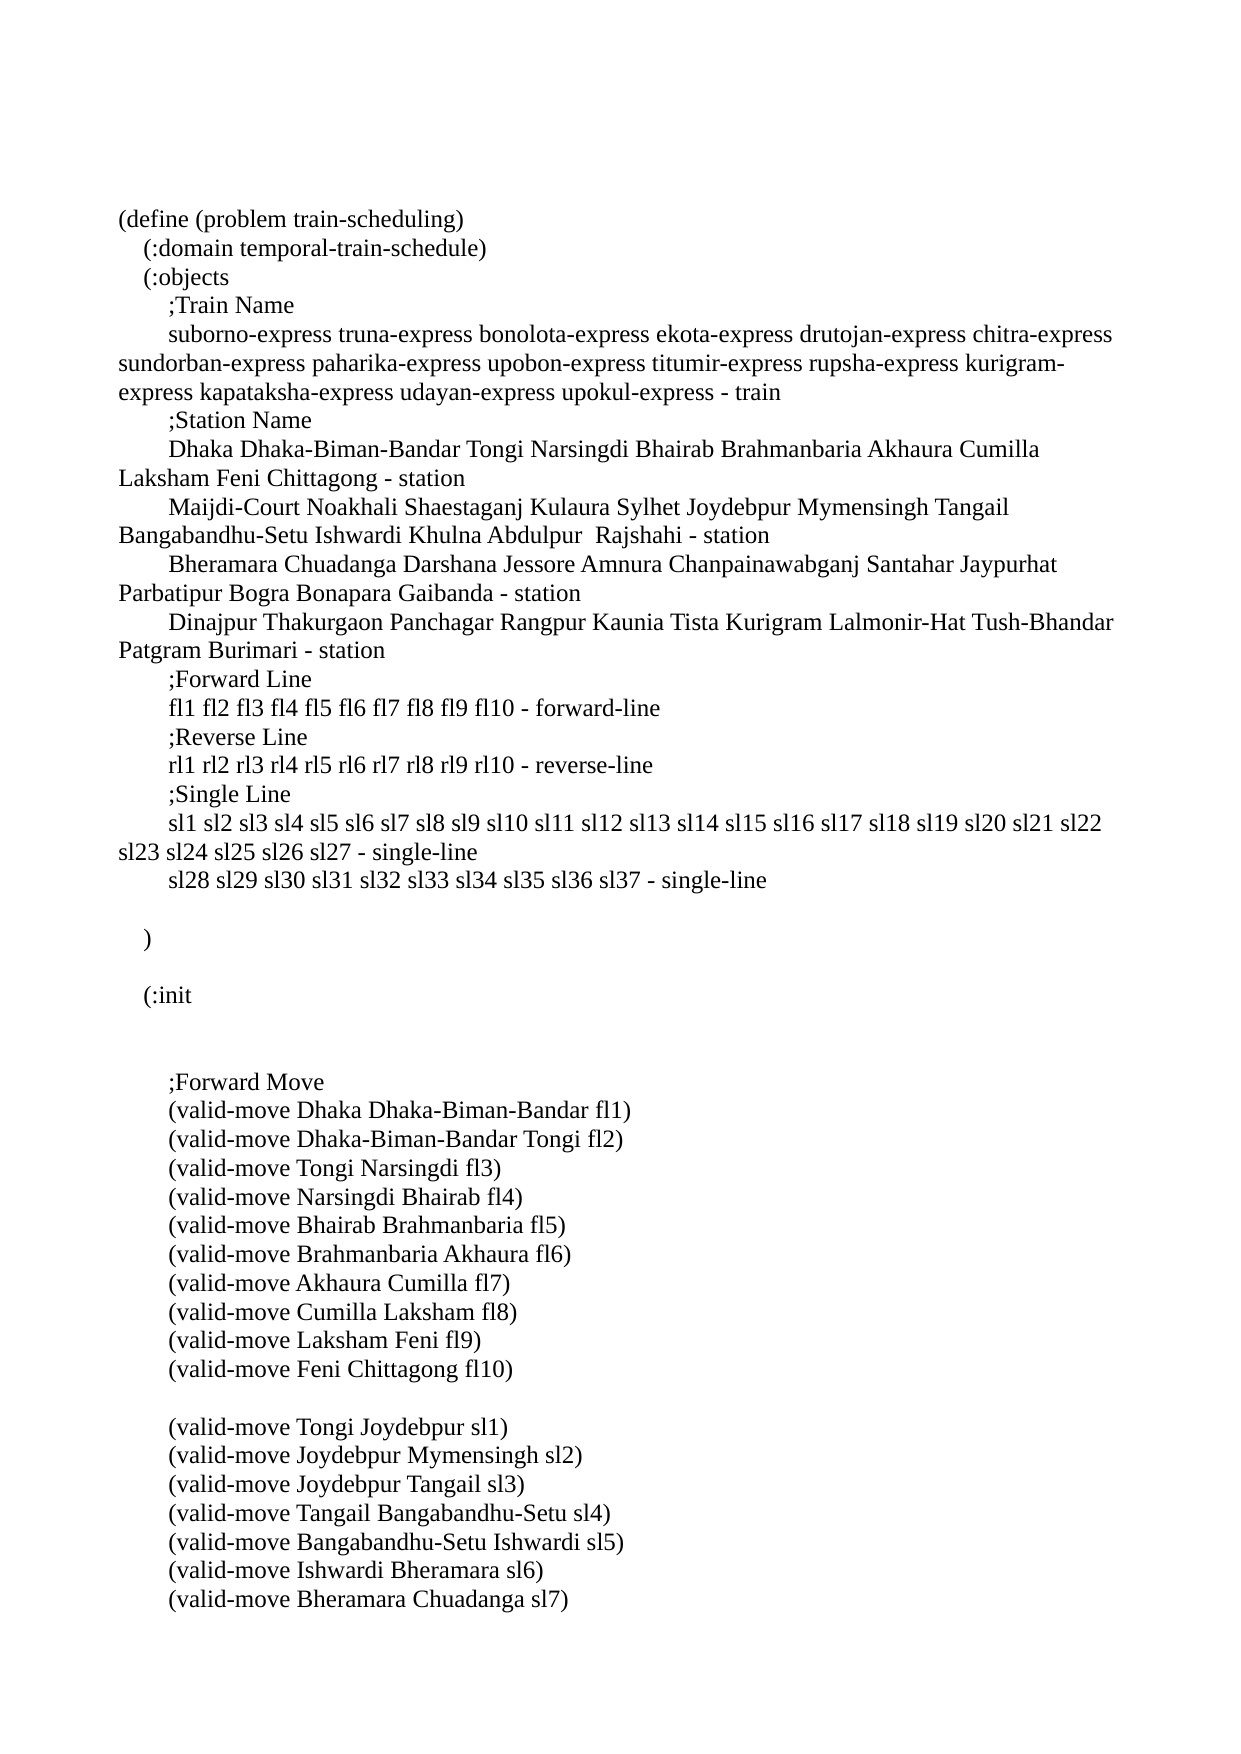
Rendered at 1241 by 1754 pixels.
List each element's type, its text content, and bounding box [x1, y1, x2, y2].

text (valid-move Dhaka Dhaka-Biman-Bandar fl1) [118, 1096, 1122, 1124]
text (valid-move Bangabandhu-Setu Ishwardi sl5) [118, 1527, 1122, 1556]
text (valid-move Narsingdi Bhairab fl4) [118, 1182, 1122, 1211]
text fl1 fl2 fl3 fl4 fl5 fl6 fl7 fl8 fl9 fl10 - forward-line [118, 693, 1122, 722]
text Maijdi-Court Noakhali Shaestaganj Kulaura Sylhet Joydebpur Mymensingh Tangail Bangabandhu-Setu Ishwardi Khulna Abdulpur Rajshahi - station [118, 492, 1122, 549]
text sl1 sl2 sl3 sl4 sl5 sl6 sl7 sl8 sl9 sl10 sl11 sl12 sl13 sl14 sl15 sl16 sl17 sl18 sl19 sl20 sl21 sl22 sl23 sl24 sl25 sl26 sl27 - single-line [118, 808, 1122, 866]
text (valid-move Tongi Joydebpur sl1) [118, 1412, 1122, 1441]
text (valid-move Ishwardi Bheramara sl6) [118, 1556, 1122, 1584]
text ;Train Name [118, 291, 1122, 319]
text (valid-move Akhaura Cumilla fl7) [118, 1268, 1122, 1297]
text (define (problem train-scheduling) [118, 204, 1122, 233]
text ;Single Line [118, 779, 1122, 808]
text (valid-move Joydebpur Tangail sl3) [118, 1469, 1122, 1498]
text (valid-move Feni Chittagong fl10) [118, 1354, 1122, 1383]
text (:domain temporal-train-schedule) [118, 233, 1122, 262]
text Dinajpur Thakurgaon Panchagar Rangpur Kaunia Tista Kurigram Lalmonir-Hat Tush-Bhandar Patgram Burimari - station [118, 607, 1122, 664]
text Dhaka Dhaka-Biman-Bandar Tongi Narsingdi Bhairab Brahmanbaria Akhaura Cumilla Laksham Feni Chittagong - station [118, 434, 1122, 492]
text ;Reverse Line [118, 722, 1122, 751]
text ) [118, 923, 1122, 952]
text (valid-move Joydebpur Mymensingh sl2) [118, 1441, 1122, 1469]
text (valid-move Bheramara Chuadanga sl7) [118, 1584, 1122, 1613]
text (valid-move Tangail Bangabandhu-Setu sl4) [118, 1498, 1122, 1527]
text (valid-move Laksham Feni fl9) [118, 1326, 1122, 1354]
text (valid-move Cumilla Laksham fl8) [118, 1297, 1122, 1326]
text suborno-express truna-express bonolota-express ekota-express drutojan-express chitra-express sundorban-express paharika-express upobon-express titumir-express rupsha-express kurigram-express kapataksha-express udayan-express upokul-express - train [118, 319, 1122, 406]
text ;Forward Line [118, 664, 1122, 693]
text (valid-move Bhairab Brahmanbaria fl5) [118, 1211, 1122, 1239]
text Bheramara Chuadanga Darshana Jessore Amnura Chanpainawabganj Santahar Jaypurhat Parbatipur Bogra Bonapara Gaibanda - station [118, 549, 1122, 607]
text ;Station Name [118, 406, 1122, 434]
text (valid-move Tongi Narsingdi fl3) [118, 1153, 1122, 1182]
text (:init [118, 981, 1122, 1009]
text (:objects [118, 262, 1122, 291]
text (valid-move Dhaka-Biman-Bandar Tongi fl2) [118, 1124, 1122, 1153]
text rl1 rl2 rl3 rl4 rl5 rl6 rl7 rl8 rl9 rl10 - reverse-line [118, 751, 1122, 779]
text sl28 sl29 sl30 sl31 sl32 sl33 sl34 sl35 sl36 sl37 - single-line [118, 866, 1122, 894]
text ;Forward Move [118, 1067, 1122, 1096]
text (valid-move Brahmanbaria Akhaura fl6) [118, 1239, 1122, 1268]
